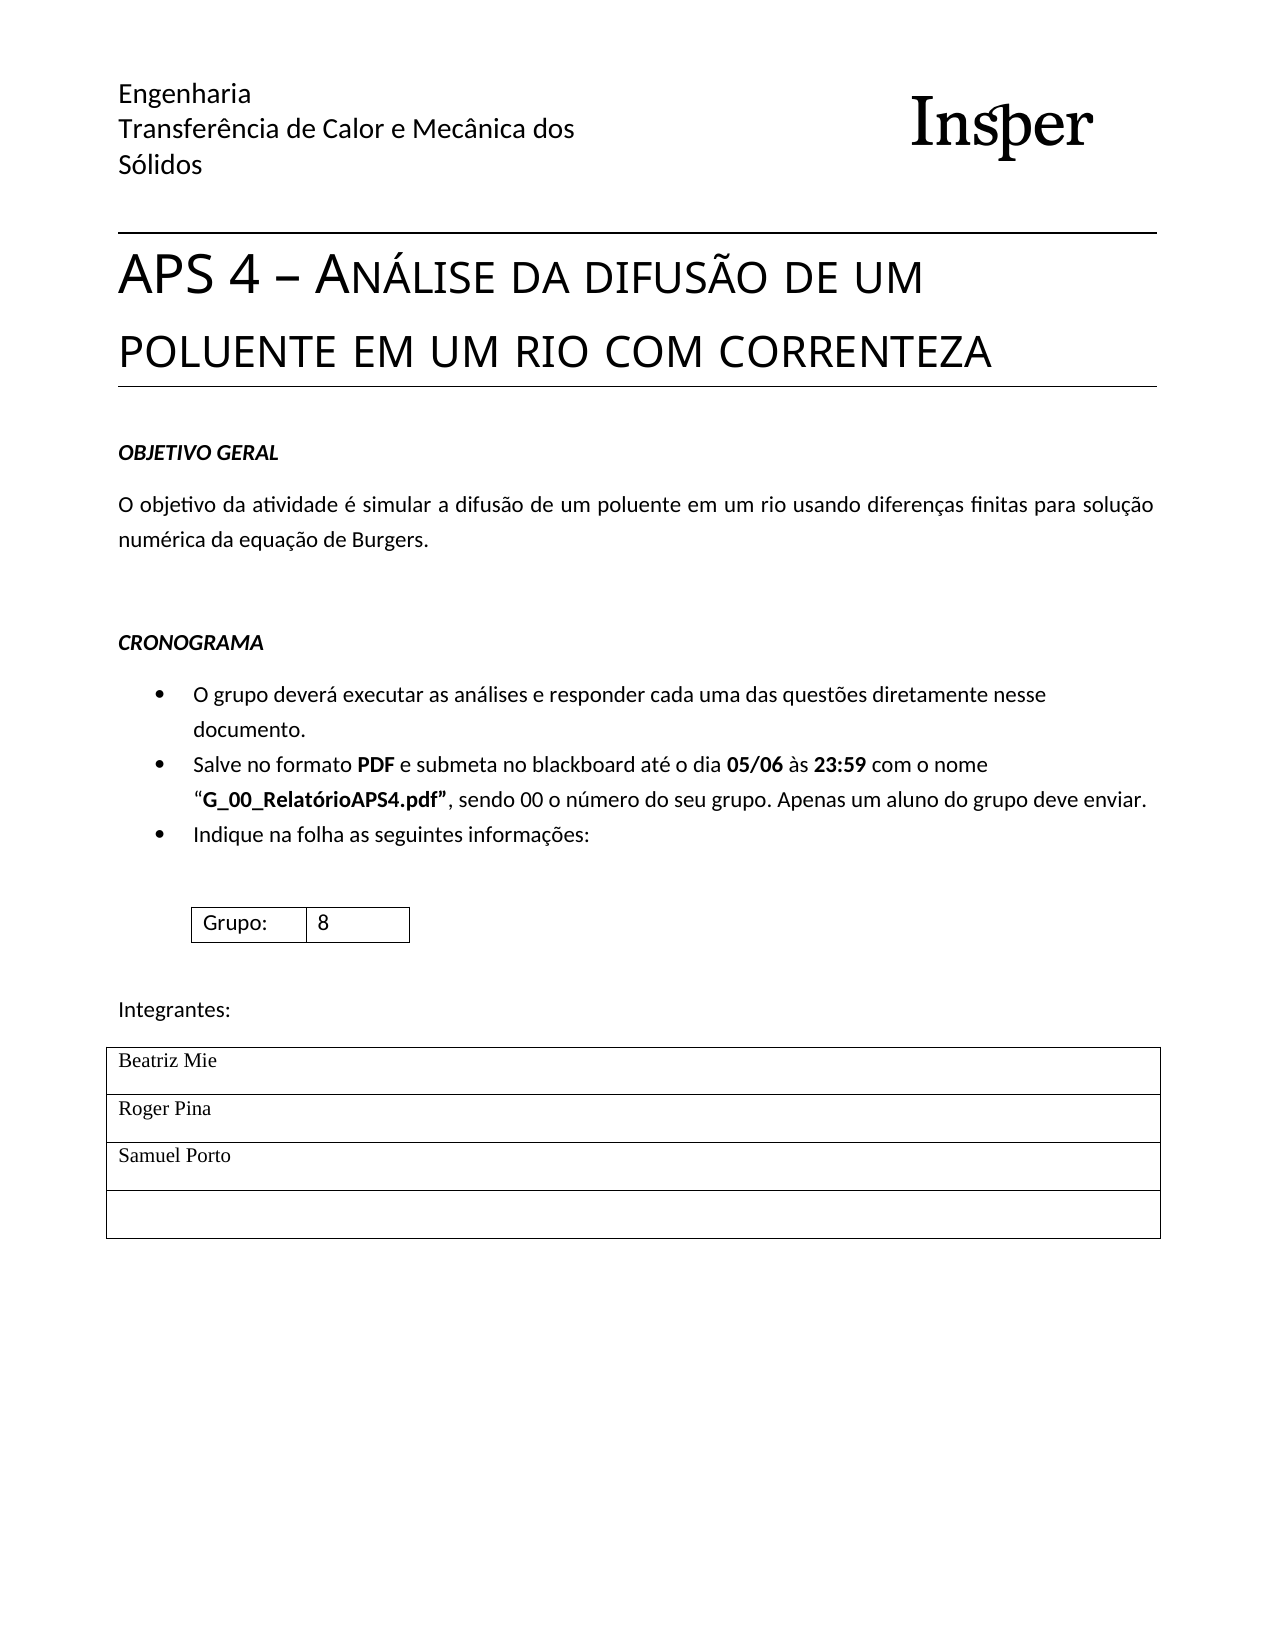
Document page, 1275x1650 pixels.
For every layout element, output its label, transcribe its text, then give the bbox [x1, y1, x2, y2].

text Integrantes: [118, 995, 1157, 1023]
table_cell Roger Pina [107, 1095, 1160, 1142]
title APS 4 – Análise da difusão de um poluente em um rio com correnteza [118, 234, 1157, 386]
table_cell [107, 1191, 1160, 1237]
text Cronograma [118, 628, 1157, 656]
list Indique na folha as seguintes informações: [156, 820, 1157, 848]
list O grupo deverá executar as análises e responder cada uma das questões diretamente nesse documento. [156, 680, 1157, 743]
text O objetivo da atividade é simular a difusão de um poluente em um rio usando diferenças finitas para solução numérica da equação de Burgers. [118, 490, 1157, 553]
text objetivo geral [118, 438, 1157, 466]
table_cell Samuel Porto [107, 1143, 1160, 1190]
list Salve no formato PDF e submeta no blackboard até o dia 05/06 às 23:59 com o nome “G_00_RelatórioAPS4.pdf”, sendo 00 o número do seu grupo. Apenas um aluno do grupo deve enviar. [156, 750, 1157, 813]
picture [911, 96, 1094, 161]
table_header Grupo: [192, 908, 306, 942]
table_header 8 [307, 908, 409, 942]
table_header Beatriz Mie [107, 1048, 1160, 1094]
